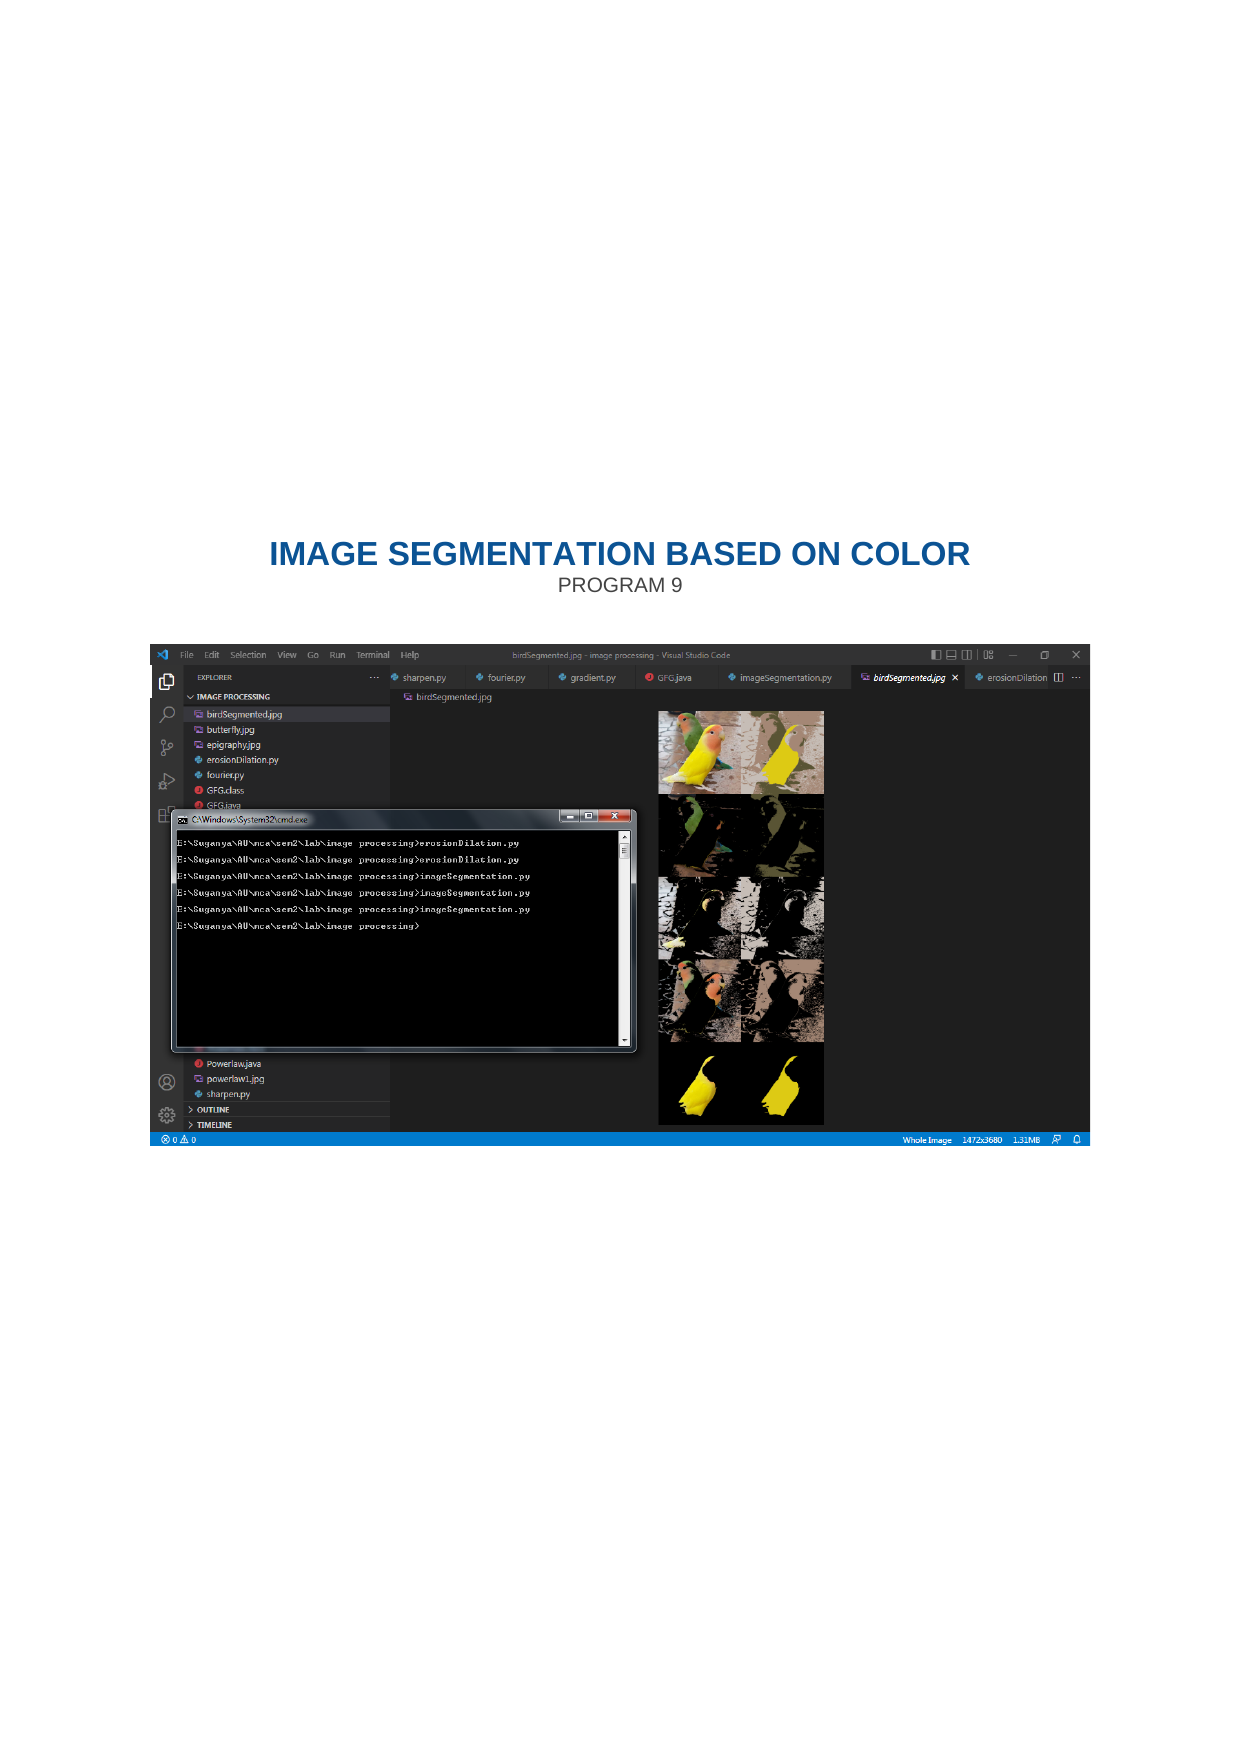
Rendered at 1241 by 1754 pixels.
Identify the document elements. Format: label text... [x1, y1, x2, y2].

text IMAGE SEGMENTATION BASED ON COLOR [150, 534, 1090, 573]
text PROGRAM 9 [150, 573, 1090, 597]
picture [150, 644, 1091, 1146]
